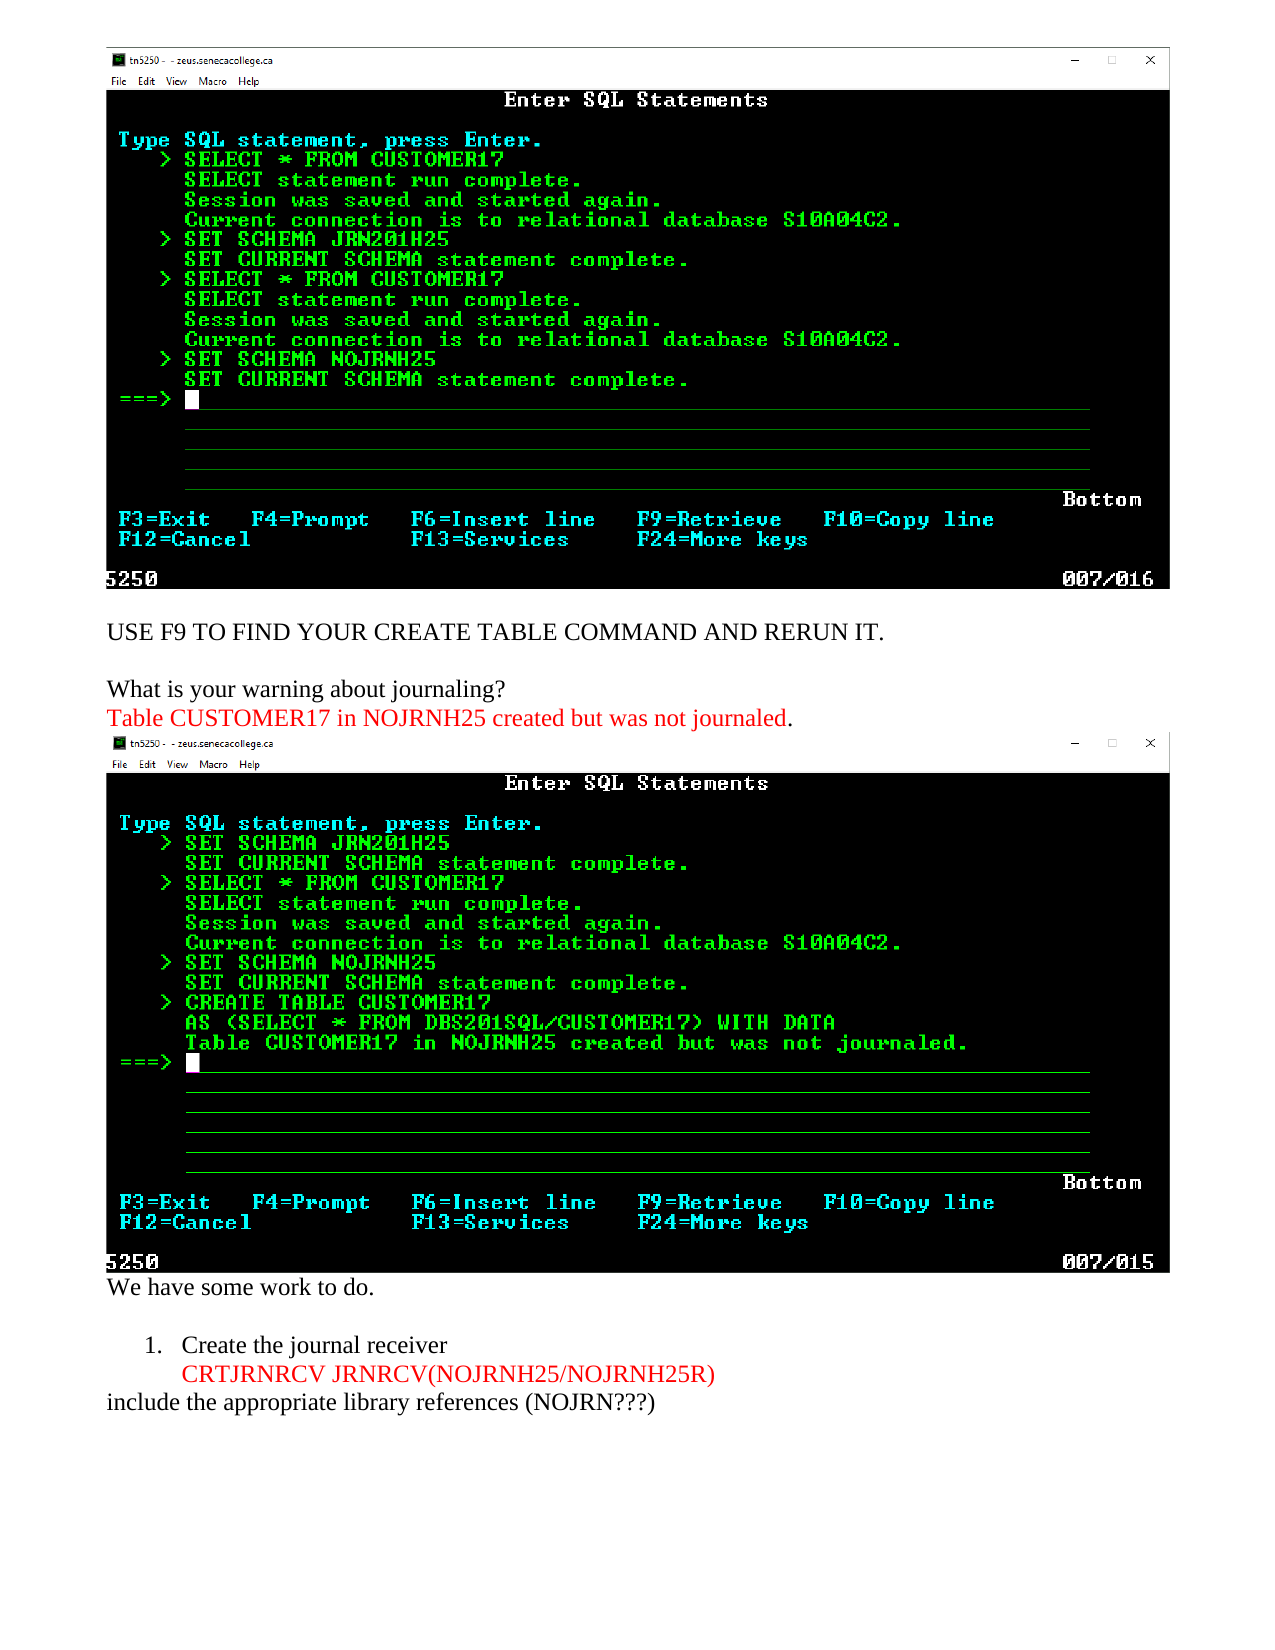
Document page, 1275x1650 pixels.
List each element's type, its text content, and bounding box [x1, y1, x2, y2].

list Create the journal receiver [144, 1330, 1170, 1359]
text What is your warning about journaling? [106, 674, 1170, 703]
picture [106, 47, 1170, 589]
text We have some work to do. [106, 1273, 1170, 1301]
picture [106, 732, 1170, 1273]
text Table CUSTOMER17 in NOJRNH25 created but was not journaled. [106, 703, 1170, 732]
text USE F9 TO FIND YOUR CREATE TABLE COMMAND AND RERUN IT. [106, 617, 1170, 646]
list CRTJRNRCV JRNRCV(NOJRNH25/NOJRNH25R) [181, 1359, 1170, 1387]
text include the appropriate library references (NOJRN???) [106, 1387, 1170, 1416]
